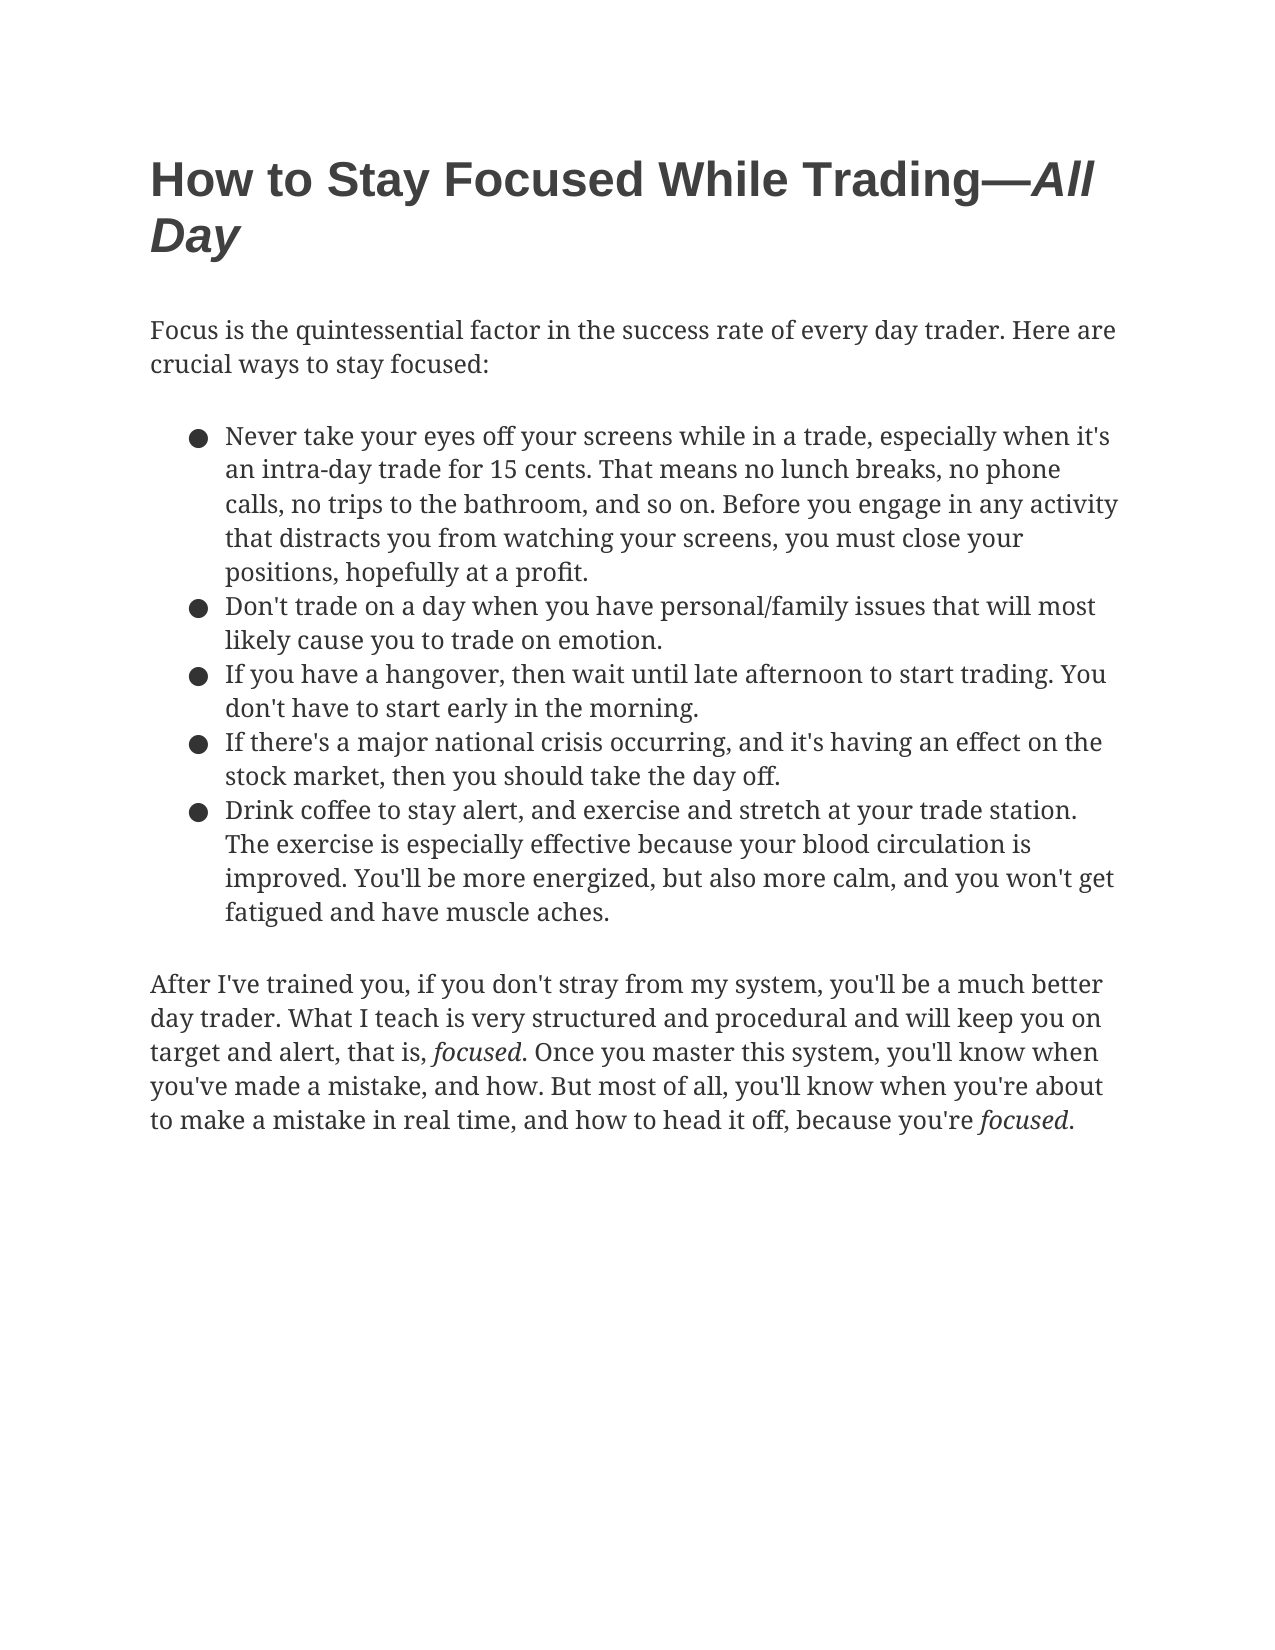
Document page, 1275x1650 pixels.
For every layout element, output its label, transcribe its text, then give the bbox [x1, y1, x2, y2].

list Drink coffee to stay alert, and exercise and stretch at your trade station. The exercise is especially effective because your blood circulation is improved. You'll be more energized, but also more calm, and you won't get fatigued and have muscle aches. [610, 793, 1125, 929]
list If there's a major national crisis occurring, and it's having an effect on the stock market, then you should take the day off. [781, 725, 1125, 793]
list Don't trade on a day when you have personal/family issues that will most likely cause you to trade on emotion. [187, 588, 1125, 657]
list If you have a hangover, then wait until late afternoon to start trading. You don't have to start early in the morning. [699, 657, 1125, 725]
text Focus is the quintessential factor in the success rate of every day trader. Here are crucial ways to stay focused: [150, 312, 1125, 381]
list Never take your eyes off your screens while in a trade, especially when it's an intra-day trade for 15 cents. That means no lunch breaks, no phone calls, no trips to the bathroom, and so on. Before you engage in any activity that distracts you from watching your screens, you must close your positions, hopefully at a profit. [589, 418, 1125, 588]
subtitle How to Stay Focused While Trading—All Day [240, 150, 1125, 262]
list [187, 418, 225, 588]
